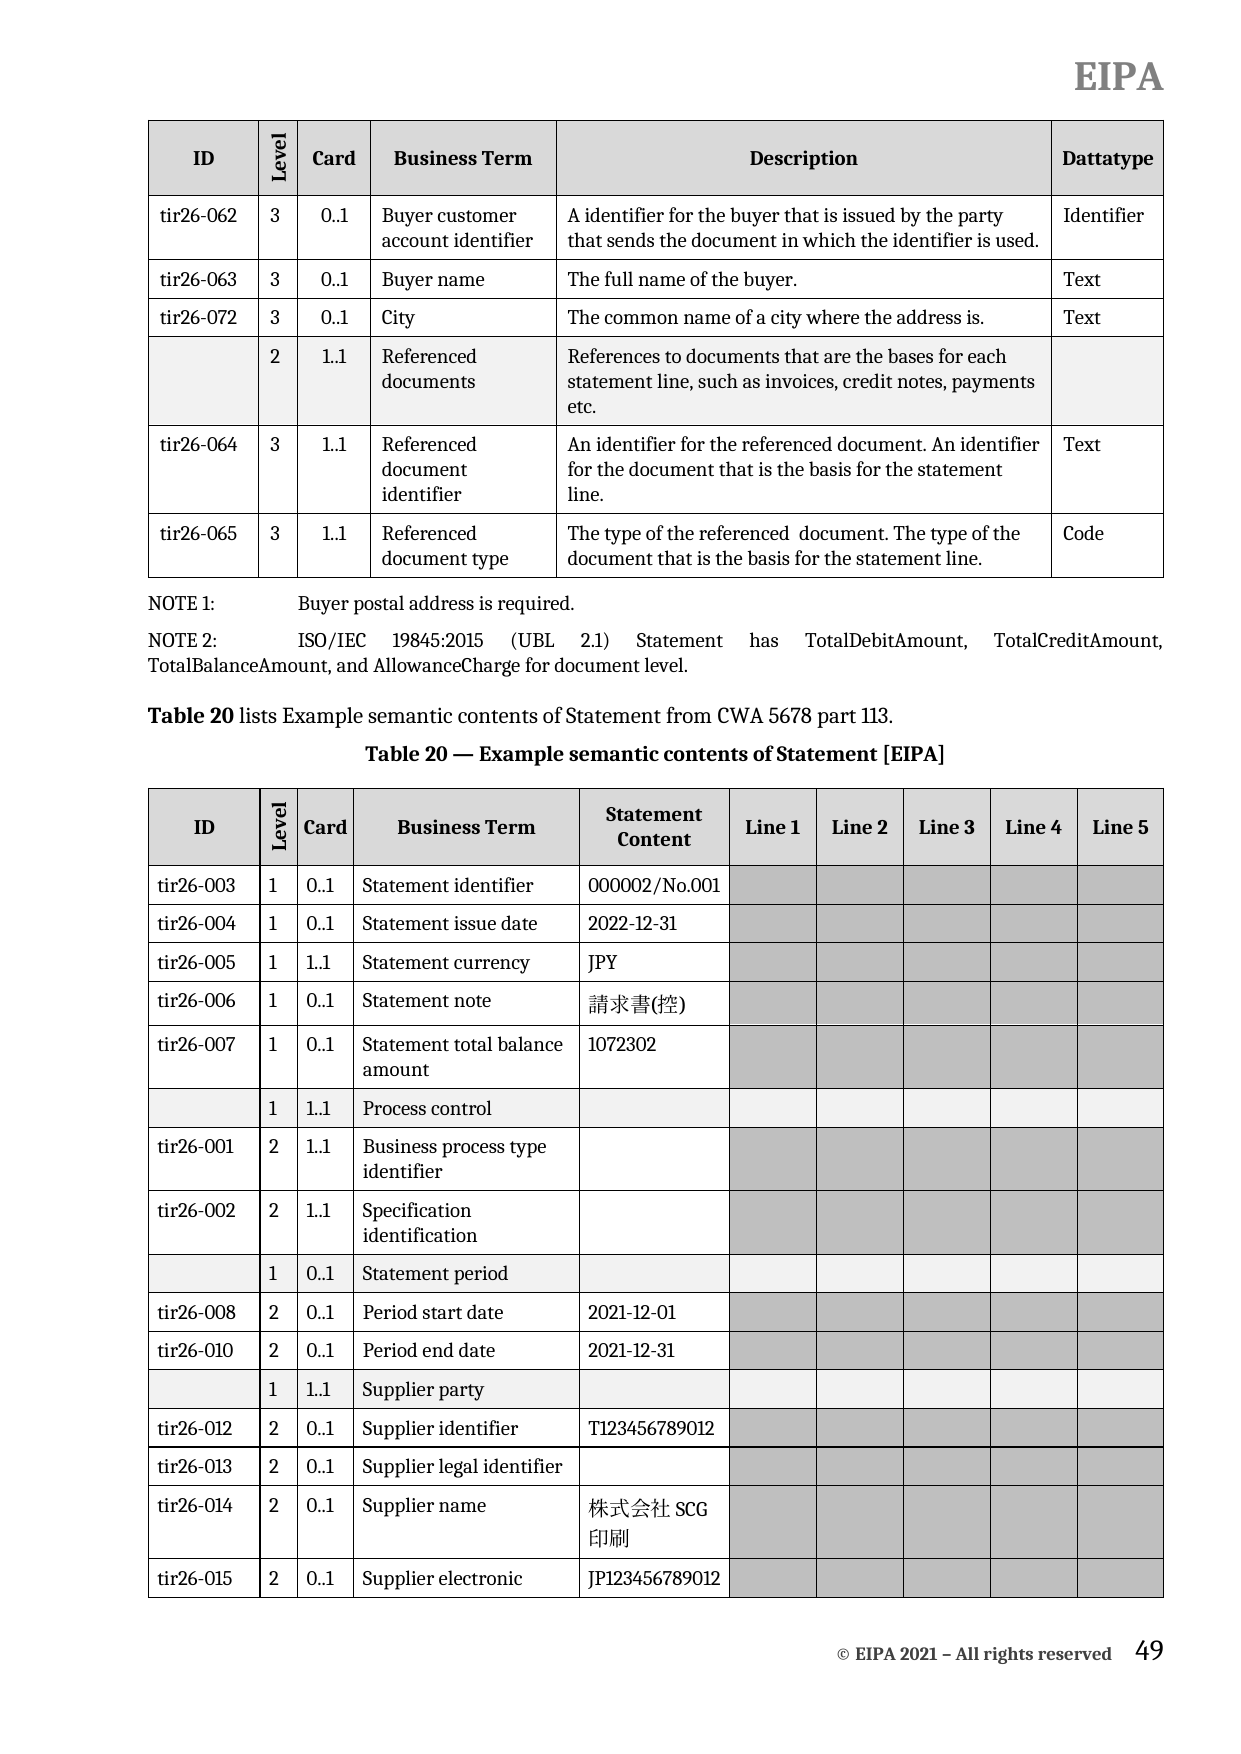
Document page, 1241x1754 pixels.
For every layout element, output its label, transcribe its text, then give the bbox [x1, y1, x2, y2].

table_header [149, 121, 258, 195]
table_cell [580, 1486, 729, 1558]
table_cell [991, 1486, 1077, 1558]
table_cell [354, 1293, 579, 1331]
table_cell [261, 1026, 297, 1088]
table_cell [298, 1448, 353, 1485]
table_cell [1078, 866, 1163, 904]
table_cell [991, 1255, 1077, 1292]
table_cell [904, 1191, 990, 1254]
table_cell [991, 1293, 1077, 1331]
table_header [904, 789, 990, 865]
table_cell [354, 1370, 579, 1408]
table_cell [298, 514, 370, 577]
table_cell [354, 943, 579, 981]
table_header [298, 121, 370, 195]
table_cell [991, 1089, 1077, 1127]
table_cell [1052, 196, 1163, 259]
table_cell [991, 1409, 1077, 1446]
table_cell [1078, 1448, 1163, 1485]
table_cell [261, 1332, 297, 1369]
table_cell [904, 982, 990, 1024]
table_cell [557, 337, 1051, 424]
text Table 20 lists Example semantic contents of Statement from CWA 5678 part 113. [148, 703, 1163, 729]
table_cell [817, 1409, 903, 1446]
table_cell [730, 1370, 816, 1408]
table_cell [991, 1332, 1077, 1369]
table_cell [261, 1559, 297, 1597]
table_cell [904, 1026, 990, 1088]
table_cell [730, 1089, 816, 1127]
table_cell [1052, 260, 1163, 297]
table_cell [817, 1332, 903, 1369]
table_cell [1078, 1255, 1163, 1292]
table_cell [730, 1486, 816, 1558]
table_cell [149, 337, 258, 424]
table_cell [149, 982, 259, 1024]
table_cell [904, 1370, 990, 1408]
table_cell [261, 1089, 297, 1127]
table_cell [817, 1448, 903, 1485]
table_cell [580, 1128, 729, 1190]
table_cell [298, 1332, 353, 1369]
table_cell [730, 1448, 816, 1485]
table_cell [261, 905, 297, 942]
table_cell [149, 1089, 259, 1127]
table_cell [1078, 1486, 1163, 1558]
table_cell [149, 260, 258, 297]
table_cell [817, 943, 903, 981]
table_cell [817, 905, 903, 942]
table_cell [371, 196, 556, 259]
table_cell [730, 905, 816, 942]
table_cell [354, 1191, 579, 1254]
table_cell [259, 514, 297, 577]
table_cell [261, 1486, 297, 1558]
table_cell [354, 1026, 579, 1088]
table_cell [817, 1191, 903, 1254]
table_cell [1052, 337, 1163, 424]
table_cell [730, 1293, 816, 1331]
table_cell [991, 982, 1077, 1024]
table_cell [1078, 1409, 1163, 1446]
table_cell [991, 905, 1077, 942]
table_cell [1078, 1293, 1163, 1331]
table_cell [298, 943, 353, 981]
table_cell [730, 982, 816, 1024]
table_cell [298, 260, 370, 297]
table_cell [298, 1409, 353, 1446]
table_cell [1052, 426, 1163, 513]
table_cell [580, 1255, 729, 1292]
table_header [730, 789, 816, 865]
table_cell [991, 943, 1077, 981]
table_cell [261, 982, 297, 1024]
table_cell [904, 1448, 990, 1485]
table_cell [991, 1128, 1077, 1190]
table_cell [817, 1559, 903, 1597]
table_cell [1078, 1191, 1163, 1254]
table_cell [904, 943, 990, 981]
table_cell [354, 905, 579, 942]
text NOTE 2: ISO/IEC 19845:2015 (UBL 2.1) Statement has TotalDebitAmount, TotalCreditAmount, TotalBalanceAmount, and AllowanceCharge for document level. [148, 628, 1163, 678]
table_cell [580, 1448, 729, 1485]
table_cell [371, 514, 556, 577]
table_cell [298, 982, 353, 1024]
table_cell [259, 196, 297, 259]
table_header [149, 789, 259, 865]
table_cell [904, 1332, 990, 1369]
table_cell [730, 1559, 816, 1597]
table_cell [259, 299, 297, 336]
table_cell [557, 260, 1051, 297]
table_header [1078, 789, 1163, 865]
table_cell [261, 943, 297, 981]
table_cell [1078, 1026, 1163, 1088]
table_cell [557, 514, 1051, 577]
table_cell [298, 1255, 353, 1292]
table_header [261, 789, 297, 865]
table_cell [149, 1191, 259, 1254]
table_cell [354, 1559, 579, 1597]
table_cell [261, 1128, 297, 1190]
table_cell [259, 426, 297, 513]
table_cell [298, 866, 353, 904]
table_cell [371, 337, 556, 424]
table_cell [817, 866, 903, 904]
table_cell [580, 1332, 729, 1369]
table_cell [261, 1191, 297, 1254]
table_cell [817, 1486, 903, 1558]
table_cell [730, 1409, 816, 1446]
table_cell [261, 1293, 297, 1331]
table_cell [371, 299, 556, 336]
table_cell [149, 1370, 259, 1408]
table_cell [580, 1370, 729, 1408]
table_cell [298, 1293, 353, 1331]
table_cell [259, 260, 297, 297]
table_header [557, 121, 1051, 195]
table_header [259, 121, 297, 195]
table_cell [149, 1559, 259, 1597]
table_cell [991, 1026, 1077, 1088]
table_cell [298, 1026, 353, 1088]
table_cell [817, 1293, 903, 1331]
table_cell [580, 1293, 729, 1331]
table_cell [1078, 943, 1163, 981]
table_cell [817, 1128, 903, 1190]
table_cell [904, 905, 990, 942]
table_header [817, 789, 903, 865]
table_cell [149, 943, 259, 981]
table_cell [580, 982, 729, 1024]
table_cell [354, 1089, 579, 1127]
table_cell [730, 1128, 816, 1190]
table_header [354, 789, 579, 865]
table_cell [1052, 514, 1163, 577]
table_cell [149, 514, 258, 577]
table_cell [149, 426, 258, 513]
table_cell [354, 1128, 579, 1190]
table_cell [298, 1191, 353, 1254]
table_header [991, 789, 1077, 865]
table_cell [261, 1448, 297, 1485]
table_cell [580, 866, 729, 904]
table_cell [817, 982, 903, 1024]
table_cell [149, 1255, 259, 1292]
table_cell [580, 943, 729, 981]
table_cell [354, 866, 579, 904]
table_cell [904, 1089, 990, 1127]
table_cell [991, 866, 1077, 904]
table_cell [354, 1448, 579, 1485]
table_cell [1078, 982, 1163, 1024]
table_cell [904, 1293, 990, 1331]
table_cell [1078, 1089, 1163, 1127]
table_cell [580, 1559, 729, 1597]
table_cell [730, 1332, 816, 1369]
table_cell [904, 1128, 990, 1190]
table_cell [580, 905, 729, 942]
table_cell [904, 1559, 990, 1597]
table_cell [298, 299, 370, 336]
text Table 20 — Example semantic contents of Statement [EIPA] [148, 742, 1163, 767]
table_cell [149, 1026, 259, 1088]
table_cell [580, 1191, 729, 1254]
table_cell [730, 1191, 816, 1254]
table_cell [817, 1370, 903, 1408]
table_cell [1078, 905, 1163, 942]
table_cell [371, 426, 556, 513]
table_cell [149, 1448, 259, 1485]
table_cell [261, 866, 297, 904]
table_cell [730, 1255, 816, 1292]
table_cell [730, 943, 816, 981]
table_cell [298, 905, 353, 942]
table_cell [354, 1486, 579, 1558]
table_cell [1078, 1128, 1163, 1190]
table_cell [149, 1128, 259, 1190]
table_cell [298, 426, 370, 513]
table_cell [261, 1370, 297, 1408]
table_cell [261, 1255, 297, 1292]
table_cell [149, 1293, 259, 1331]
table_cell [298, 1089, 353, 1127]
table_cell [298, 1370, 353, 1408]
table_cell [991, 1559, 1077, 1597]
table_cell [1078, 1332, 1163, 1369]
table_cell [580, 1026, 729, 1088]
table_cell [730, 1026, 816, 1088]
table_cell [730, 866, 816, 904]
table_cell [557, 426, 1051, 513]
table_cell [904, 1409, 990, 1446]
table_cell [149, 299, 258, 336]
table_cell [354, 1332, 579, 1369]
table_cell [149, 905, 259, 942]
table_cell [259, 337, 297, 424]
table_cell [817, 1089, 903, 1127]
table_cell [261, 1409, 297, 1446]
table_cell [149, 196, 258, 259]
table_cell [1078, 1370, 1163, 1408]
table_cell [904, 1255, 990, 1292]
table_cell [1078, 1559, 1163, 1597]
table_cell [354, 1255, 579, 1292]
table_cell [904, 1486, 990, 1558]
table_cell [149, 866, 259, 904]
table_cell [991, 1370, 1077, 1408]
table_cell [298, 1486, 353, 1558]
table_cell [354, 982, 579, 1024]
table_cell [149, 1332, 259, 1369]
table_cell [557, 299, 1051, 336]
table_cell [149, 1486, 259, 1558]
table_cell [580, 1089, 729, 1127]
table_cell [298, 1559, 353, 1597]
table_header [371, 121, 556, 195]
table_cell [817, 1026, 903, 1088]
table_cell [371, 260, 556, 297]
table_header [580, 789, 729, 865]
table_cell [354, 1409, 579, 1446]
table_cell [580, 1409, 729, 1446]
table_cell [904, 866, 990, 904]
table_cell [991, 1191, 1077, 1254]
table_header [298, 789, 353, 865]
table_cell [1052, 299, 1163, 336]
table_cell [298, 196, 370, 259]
text NOTE 1: Buyer postal address is required. [148, 590, 1163, 615]
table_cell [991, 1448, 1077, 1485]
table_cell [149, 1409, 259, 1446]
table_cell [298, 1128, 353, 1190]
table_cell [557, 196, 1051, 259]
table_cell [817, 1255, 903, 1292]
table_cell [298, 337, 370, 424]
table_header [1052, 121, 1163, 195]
